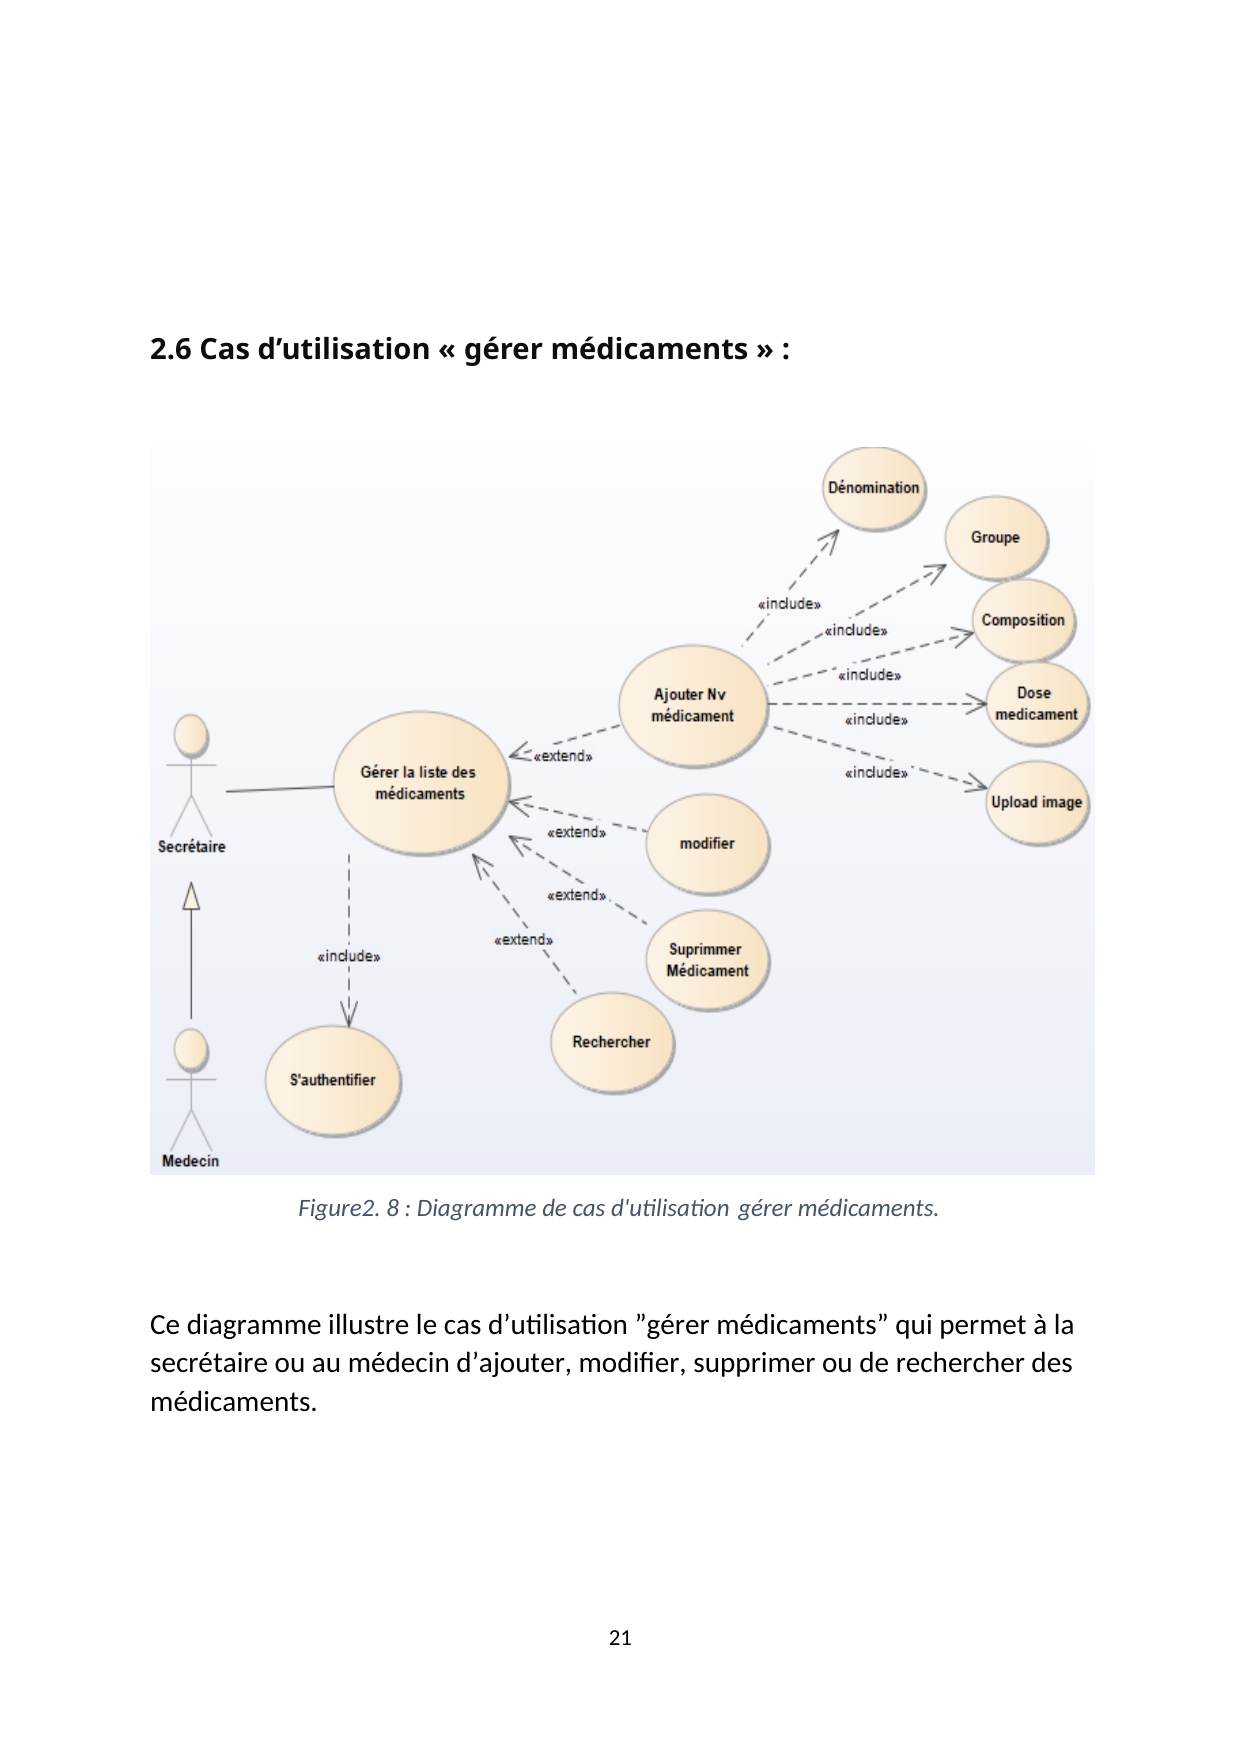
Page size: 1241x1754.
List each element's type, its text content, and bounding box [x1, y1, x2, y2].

picture [150, 447, 1095, 1175]
text 2.6 Cas d’utilisation « gérer médicaments » : [150, 328, 1090, 368]
text Ce diagramme illustre le cas d’utilisation ”gérer médicaments” qui permet à la secrétaire ou au médecin d’ajouter, modifier, supprimer ou de rechercher des médicaments. [150, 1306, 1090, 1418]
